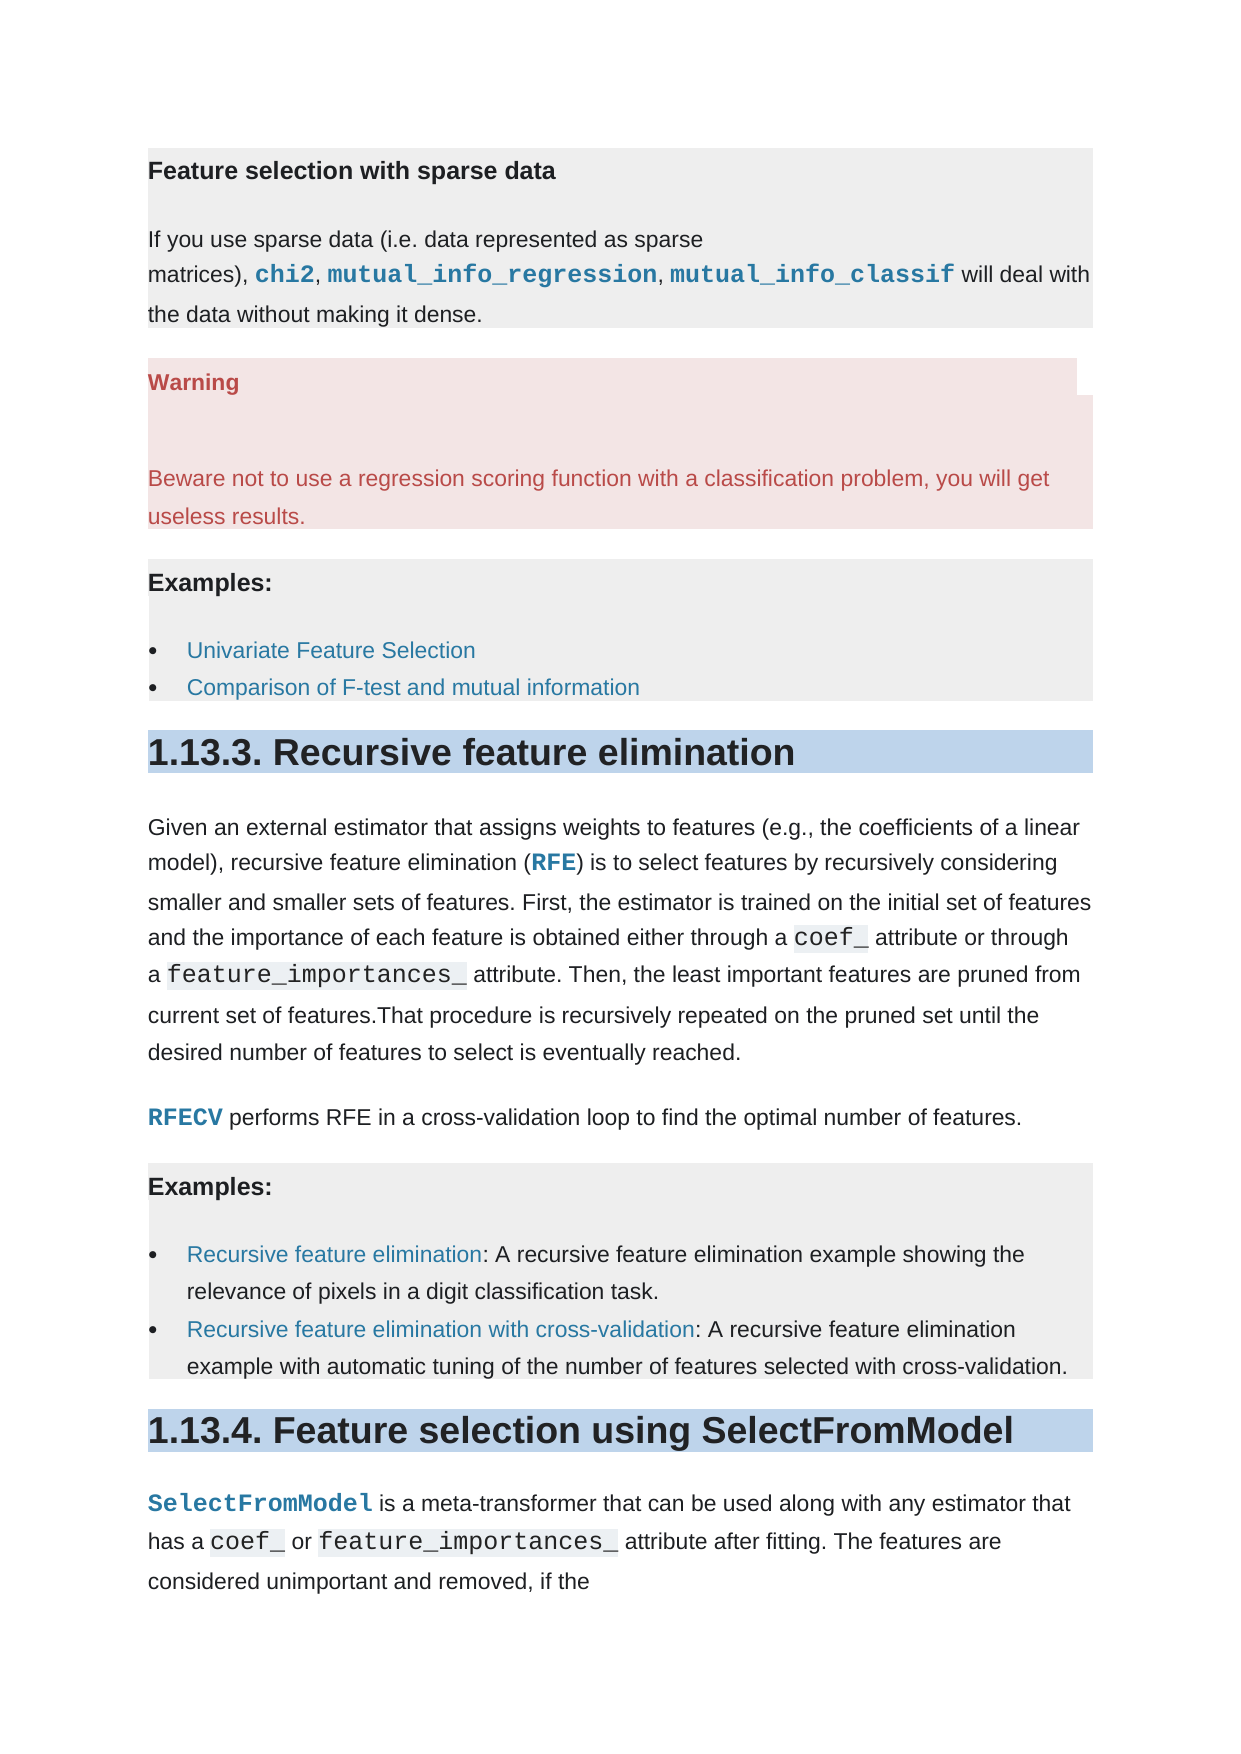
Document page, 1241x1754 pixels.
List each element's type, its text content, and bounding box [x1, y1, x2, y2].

list Univariate Feature Selection [149, 626, 1093, 663]
text RFECV performs RFE in a cross-validation loop to find the optimal number of features. [148, 1095, 1093, 1133]
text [148, 1482, 1093, 1594]
text Warning [148, 358, 1077, 395]
list Comparison of F-test and mutual information [149, 663, 1093, 701]
text Given an external estimator that assigns weights to features (e.g., the coefficients of a linear model), recursive feature elimination (RFE) is to select features by recursively considering smaller and smaller sets of features. First, the estimator is trained on the initial set of features and the importance of each feature is obtained either through a coef_ attribute or through a feature_importances_ attribute. Then, the least important features are pruned from current set of features.That procedure is recursively repeated on the pruned set until the desired number of features to select is eventually reached. [148, 803, 1093, 1065]
text 1.13.4. Feature selection using SelectFromModel [148, 1409, 1093, 1452]
text Beware not to use a regression scoring function with a classification problem, you will get useless results. [148, 454, 1093, 529]
text Examples: [148, 559, 1093, 596]
list Recursive feature elimination with cross-validation: A recursive feature elimination example with automatic tuning of the number of features selected with cross-validation. [149, 1304, 1093, 1379]
text 1.13.3. Recursive feature elimination [148, 730, 1093, 773]
text Examples: [148, 1163, 1093, 1200]
text If you use sparse data (i.e. data represented as sparse matrices), chi2, mutual_info_regression, mutual_info_classif will deal with the data without making it dense. [148, 215, 1093, 328]
list Recursive feature elimination: A recursive feature elimination example showing the relevance of pixels in a digit classification task. [149, 1229, 1093, 1304]
text Feature selection with sparse data [148, 148, 1093, 185]
